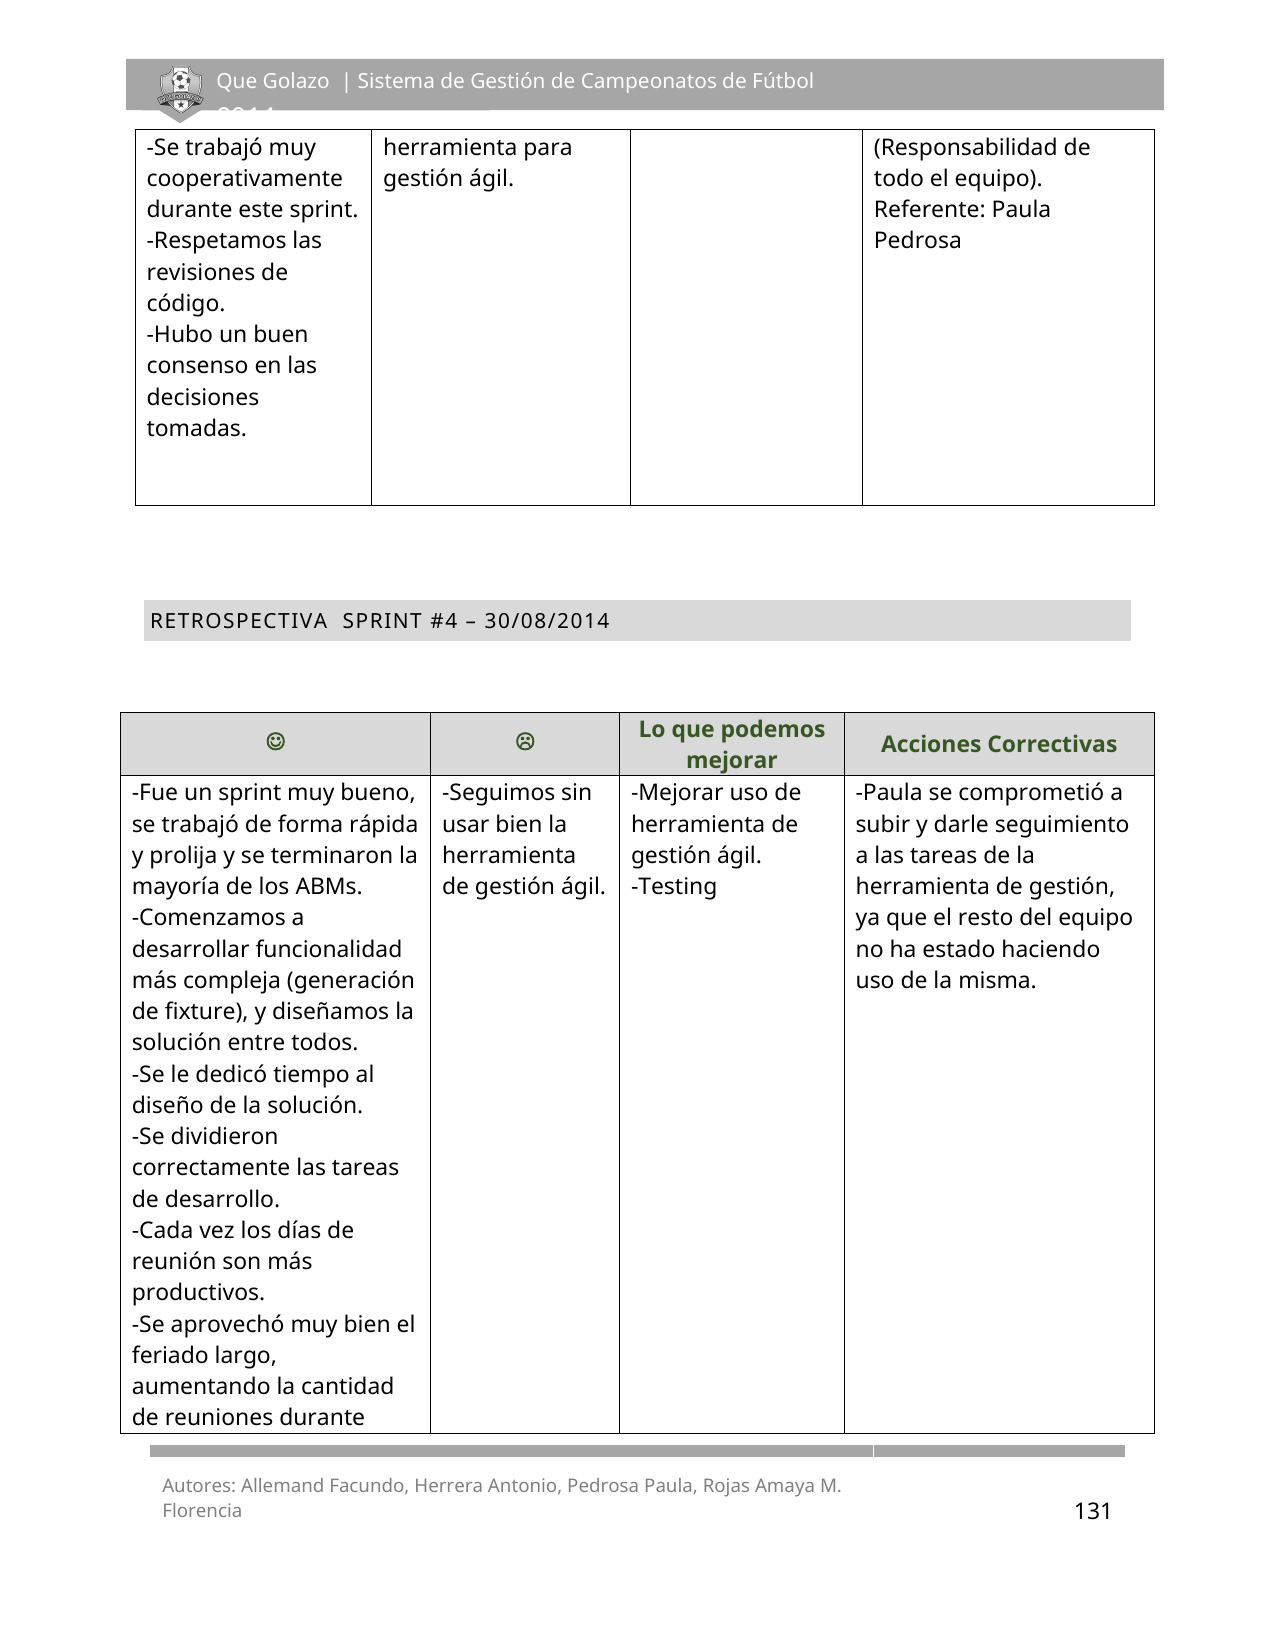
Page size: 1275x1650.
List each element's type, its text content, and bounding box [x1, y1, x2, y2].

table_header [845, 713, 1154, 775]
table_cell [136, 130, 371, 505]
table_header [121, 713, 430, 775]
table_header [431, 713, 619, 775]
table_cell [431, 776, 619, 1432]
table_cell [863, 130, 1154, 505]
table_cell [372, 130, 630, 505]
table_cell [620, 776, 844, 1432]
subtitle RETROSPECTIVA Sprint #4 – 30/08/2014 [150, 606, 1125, 635]
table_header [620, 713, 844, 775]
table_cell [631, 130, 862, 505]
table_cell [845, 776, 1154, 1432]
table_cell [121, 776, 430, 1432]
